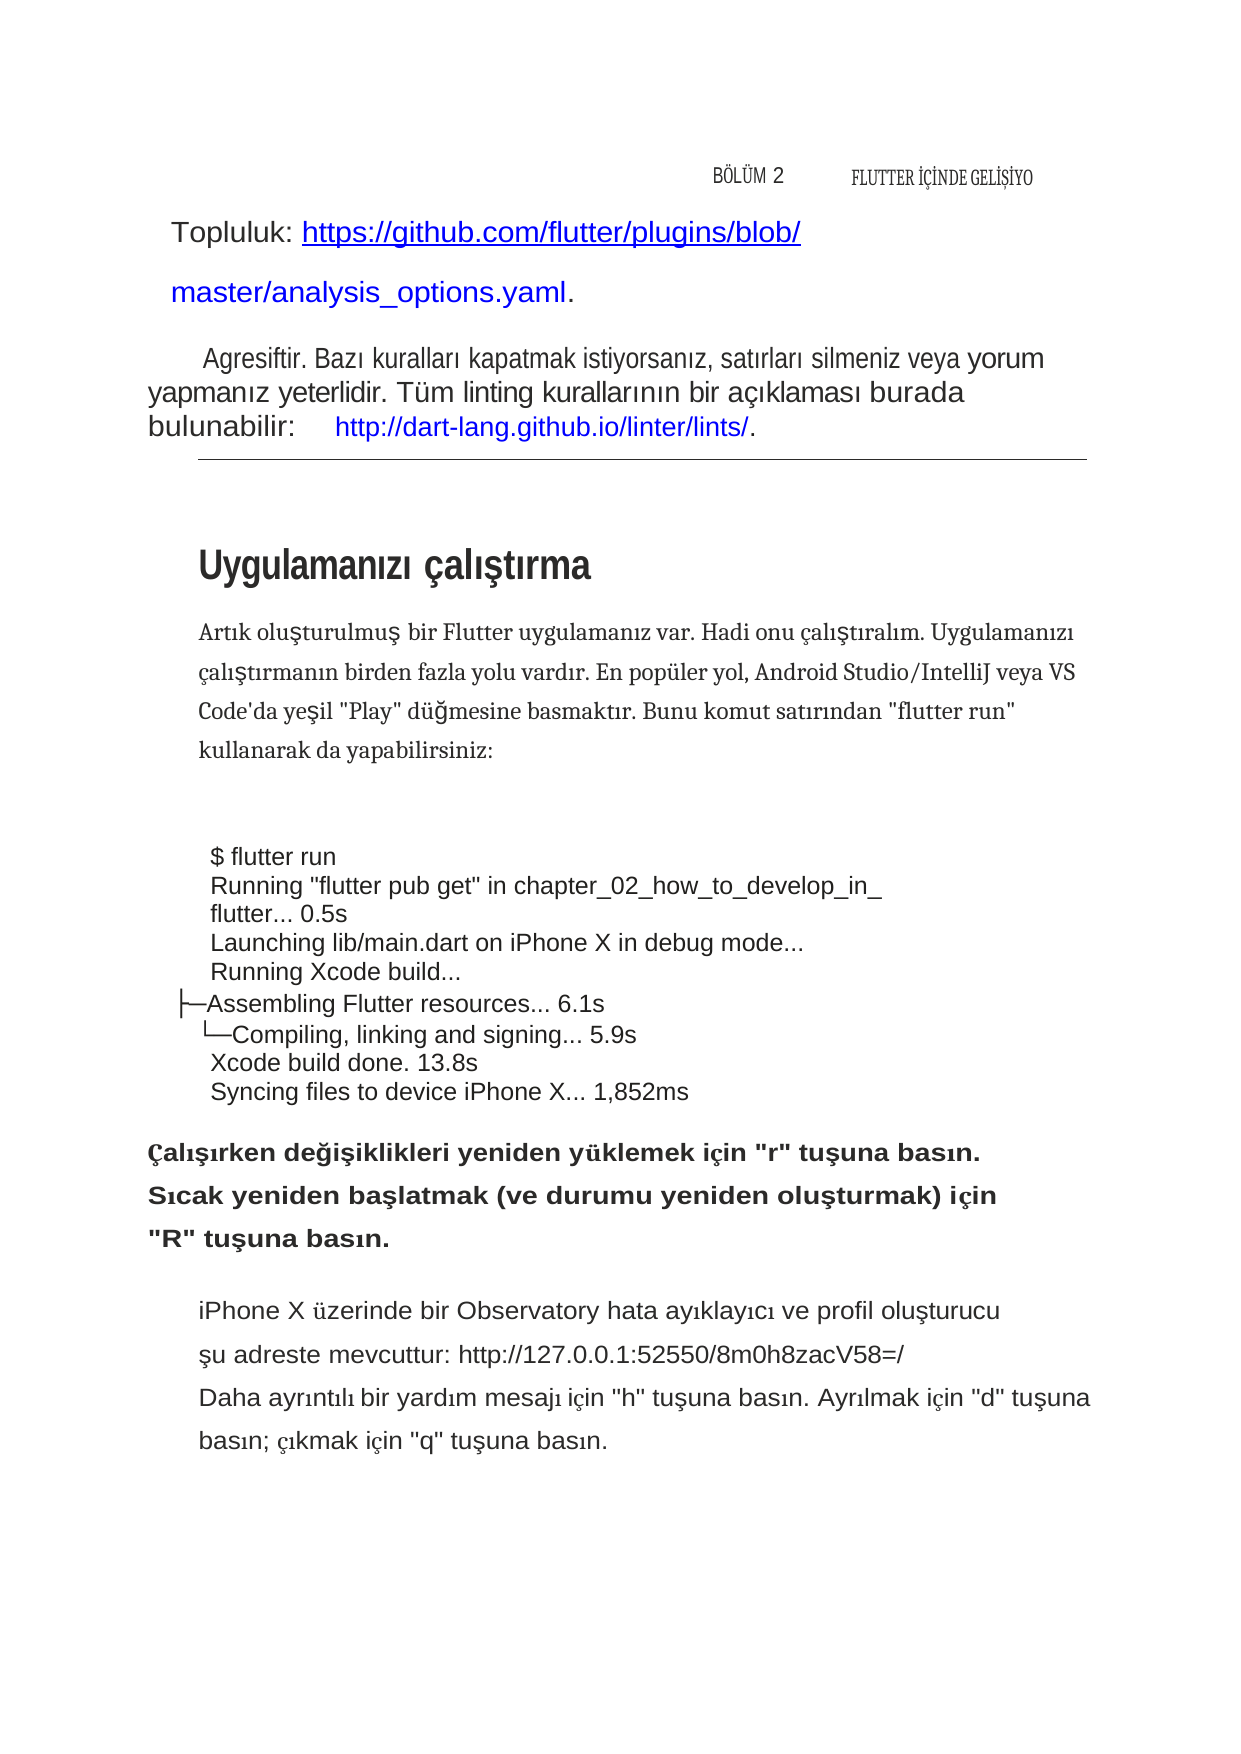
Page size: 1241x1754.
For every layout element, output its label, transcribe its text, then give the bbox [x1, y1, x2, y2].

text Running Xcode build... [148, 957, 1093, 986]
text Topluluk: https://github.com/flutter/plugins/blob/ [171, 217, 1093, 249]
text Xcode build done. 13.8s [148, 1048, 1093, 1077]
text flutter... 0.5s [148, 899, 1093, 928]
text ├─Assembling Flutter resources... 6.1s [148, 986, 1093, 1020]
text Çalışırken değişiklikleri yeniden yüklemek için "r" tuşuna basın. Sıcak yeniden başlatmak (ve durumu yeniden oluşturmak) için "R" tuşuna basın. [148, 1138, 1001, 1253]
text master/analysis_options.yaml. [171, 276, 1093, 309]
text Launching lib/main.dart on iPhone X in debug mode... [148, 928, 1093, 957]
text $ flutter run [148, 842, 1093, 871]
text iPhone X üzerinde bir Observatory hata ayıklayıcı ve profil oluşturucu [198, 1296, 1093, 1326]
text Running "flutter pub get" in chapter_02_how_to_develop_in_ [148, 871, 1093, 899]
text Daha ayrıntılı bir yardım mesajı için "h" tuşuna basın. Ayrılmak için "d" tuşuna basın; çıkmak için "q" tuşuna basın. [198, 1383, 1093, 1455]
text Agresiftir. Bazı kuralları kapatmak istiyorsanız, satırları silmeniz veya yorum yapmanız yeterlidir. Tüm linting kurallarının bir açıklaması burada bulunabilir: http://dart-lang.github.io/linter/lints/. [148, 342, 1093, 442]
text şu adreste mevcuttur: http://127.0.0.1:52550/8m0h8zacV58=/ [198, 1340, 1093, 1369]
text └─Compiling, linking and signing... 5.9s [148, 1020, 1093, 1048]
text Artık oluşturulmuş bir Flutter uygulamanız var. Hadi onu çalıştıralım. Uygulamanızı çalıştırmanın birden fazla yolu vardır. En popüler yol, Android Studio/IntelliJ veya VS Code'da yeşil "Play" düğmesine basmaktır. Bunu komut satırından "flutter run" kullanarak da yapabilirsiniz: [198, 617, 1093, 765]
text Syncing files to device iPhone X... 1,852ms [148, 1077, 1093, 1106]
subtitle Uygulamanızı çalıştırma [198, 539, 1093, 589]
